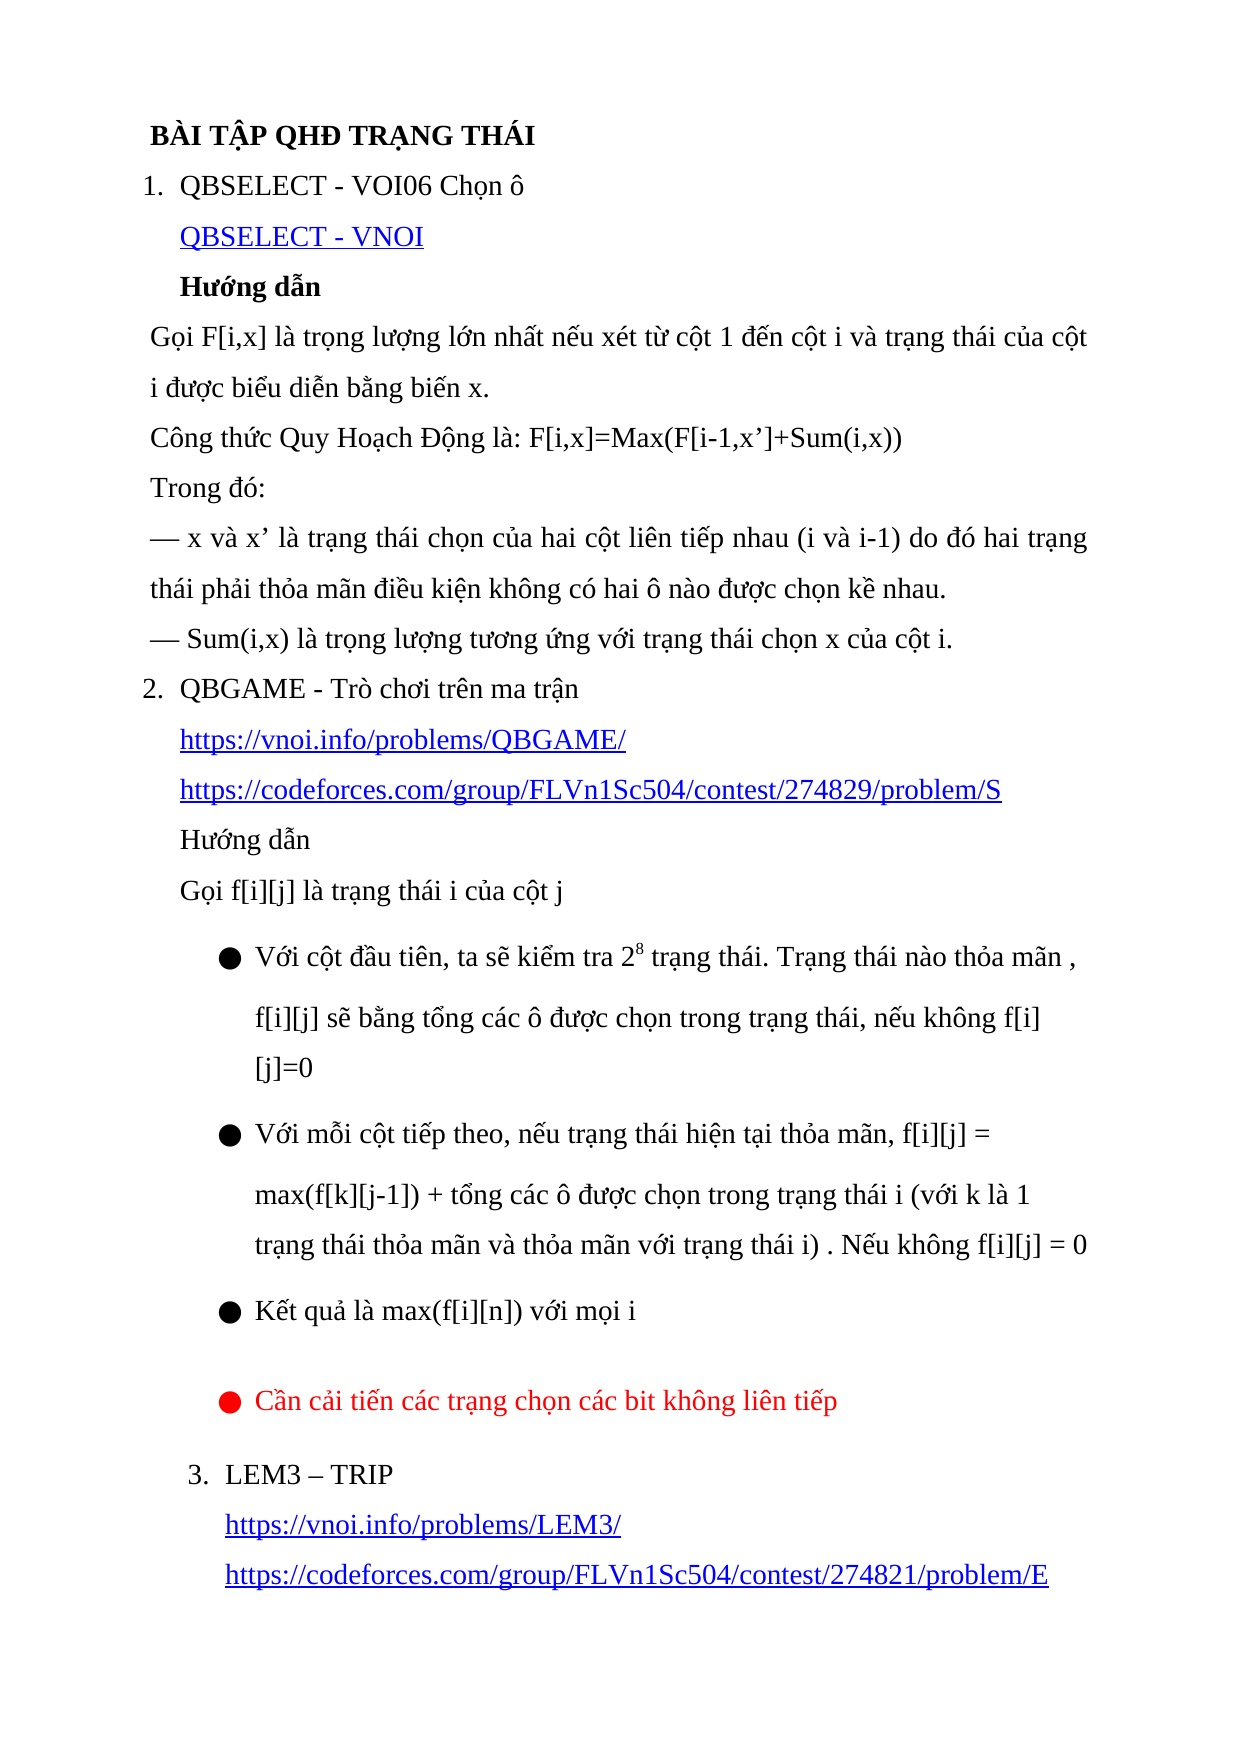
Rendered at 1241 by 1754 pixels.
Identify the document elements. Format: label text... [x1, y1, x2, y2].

list Kết quả là max(f[i][n]) với mọi i [217, 1277, 1090, 1337]
text https://vnoi.info/problems/QBGAME/ [179, 722, 1090, 755]
list Cần cải tiến các trạng chọn các bit không liên tiếp [217, 1367, 1090, 1427]
text https://codeforces.com/group/FLVn1Sc504/contest/274829/problem/S [179, 772, 1090, 806]
text Gọi F[i,x] là trọng lượng lớn nhất nếu xét từ cột 1 đến cột i và trạng thái của cột i được biểu diễn bằng biến x. [150, 319, 1090, 403]
list QBSELECT - VOI06 Chọn ô [142, 168, 1090, 202]
list LEM3 – TRIP [187, 1457, 1090, 1490]
list Với cột đầu tiên, ta sẽ kiểm tra 28 trạng thái. Trạng thái nào thỏa mãn , f[i][j] sẽ bằng tổng các ô được chọn trong trạng thái, nếu không f[i][j]=0 [217, 923, 1090, 1083]
list QBGAME - Trò chơi trên ma trận [142, 672, 1090, 705]
text — Sum(i,x) là trọng lượng tương ứng với trạng thái chọn x của cột i. [150, 621, 1090, 655]
text — x và x’ là trạng thái chọn của hai cột liên tiếp nhau (i và i-1) do đó hai trạng thái phải thỏa mãn điều kiện không có hai ô nào được chọn kề nhau. [150, 521, 1090, 604]
text Hướng dẫn [179, 269, 1090, 303]
list Với mỗi cột tiếp theo, nếu trạng thái hiện tại thỏa mãn, f[i][j] = max(f[k][j-1]) + tổng các ô được chọn trong trạng thái i (với k là 1 trạng thái thỏa mãn và thỏa mãn với trạng thái i) . Nếu không f[i][j] = 0 [217, 1100, 1090, 1261]
text Công thức Quy Hoạch Động là: F[i,x]=Max(F[i-1,x’]+Sum(i,x)) [150, 420, 1090, 453]
text QBSELECT - VNOI [179, 219, 1090, 252]
text Gọi f[i][j] là trạng thái i của cột j [179, 873, 1090, 906]
text BÀI TẬP QHĐ TRẠNG THÁI [150, 118, 1090, 152]
text Trong đó: [150, 470, 1090, 504]
text https://vnoi.info/problems/LEM3/ [225, 1507, 1090, 1541]
text Hướng dẫn [179, 822, 1090, 856]
text https://codeforces.com/group/FLVn1Sc504/contest/274821/problem/E [225, 1557, 1090, 1591]
